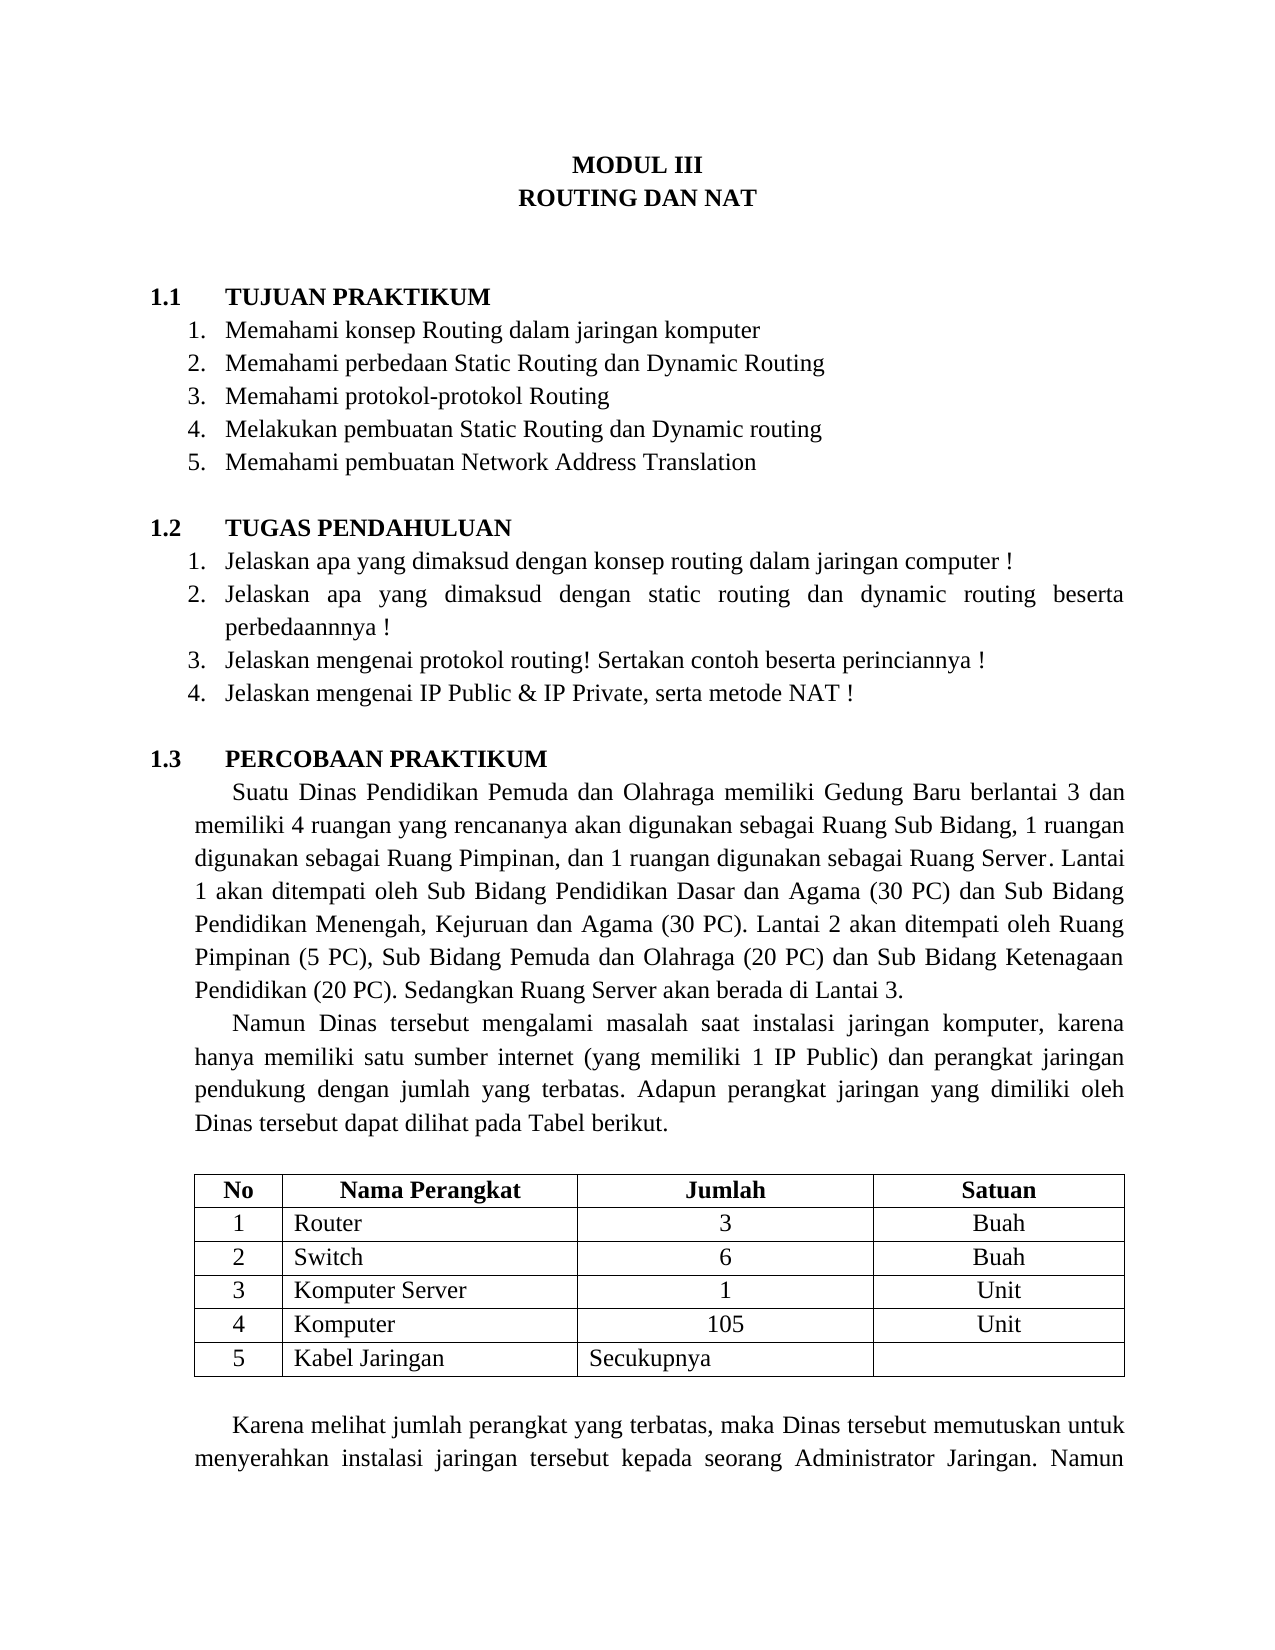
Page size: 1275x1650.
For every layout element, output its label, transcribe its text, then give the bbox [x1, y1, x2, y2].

table_cell Unit [874, 1276, 1124, 1308]
text Namun Dinas tersebut mengalami masalah saat instalasi jaringan komputer, karena hanya memiliki satu sumber internet (yang memiliki 1 IP Public) dan perangkat jaringan pendukung dengan jumlah yang terbatas. Adapun perangkat jaringan yang dimiliki oleh Dinas tersebut dapat dilihat pada Tabel berikut. [194, 1008, 1125, 1136]
list Jelaskan apa yang dimaksud dengan static routing dan dynamic routing beserta perbedaannnya ! [187, 579, 1125, 641]
list Jelaskan mengenai IP Public & IP Private, serta metode NAT ! [187, 678, 1125, 707]
list Jelaskan apa yang dimaksud dengan konsep routing dalam jaringan computer ! [187, 546, 1125, 575]
text 1.1 TUJUAN PRAKTIKUM [150, 282, 1125, 311]
table_cell Secukupnya [578, 1343, 873, 1376]
table_cell Switch [283, 1242, 577, 1274]
table_cell Unit [874, 1309, 1124, 1342]
list Memahami protokol-protokol Routing [187, 381, 1125, 410]
table_cell 6 [578, 1242, 873, 1274]
table_header Nama Perangkat [283, 1175, 577, 1207]
table_cell Buah [874, 1242, 1124, 1274]
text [194, 1410, 1125, 1472]
table_cell 5 [195, 1343, 282, 1376]
list Jelaskan mengenai protokol routing! Sertakan contoh beserta perinciannya ! [187, 645, 1125, 674]
table_cell 4 [195, 1309, 282, 1342]
table_cell 105 [578, 1309, 873, 1342]
text ROUTING DAN NAT [150, 183, 1125, 212]
table_header Jumlah [578, 1175, 873, 1207]
table_cell [874, 1343, 1124, 1376]
list Memahami perbedaan Static Routing dan Dynamic Routing [187, 348, 1125, 377]
table_header No [195, 1175, 282, 1207]
list Memahami konsep Routing dalam jaringan komputer [187, 315, 1125, 344]
text 1.2 TUGAS PENDAHULUAN [150, 513, 1125, 542]
text 1.3 PERCOBAAN PRAKTIKUM [150, 744, 1125, 773]
list Memahami pembuatan Network Address Translation [187, 447, 1125, 476]
text MODUL III [150, 150, 1125, 179]
table_cell 1 [578, 1276, 873, 1308]
table_cell Kabel Jaringan [283, 1343, 577, 1376]
table_cell 3 [578, 1208, 873, 1241]
text Suatu Dinas Pendidikan Pemuda dan Olahraga memiliki Gedung Baru berlantai 3 dan memiliki 4 ruangan yang rencananya akan digunakan sebagai Ruang Sub Bidang, 1 ruangan digunakan sebagai Ruang Pimpinan, dan 1 ruangan digunakan sebagai Ruang Server. Lantai 1 akan ditempati oleh Sub Bidang Pendidikan Dasar dan Agama (30 PC) dan Sub Bidang Pendidikan Menengah, Kejuruan dan Agama (30 PC). Lantai 2 akan ditempati oleh Ruang Pimpinan (5 PC), Sub Bidang Pemuda dan Olahraga (20 PC) dan Sub Bidang Ketenagaan Pendidikan (20 PC). Sedangkan Ruang Server akan berada di Lantai 3. [194, 777, 1125, 1004]
table_cell Router [283, 1208, 577, 1241]
list Melakukan pembuatan Static Routing dan Dynamic routing [187, 414, 1125, 443]
table_cell 2 [195, 1242, 282, 1274]
table_header Satuan [874, 1175, 1124, 1207]
table_cell Buah [874, 1208, 1124, 1241]
table_cell 3 [195, 1276, 282, 1308]
table_cell Komputer Server [283, 1276, 577, 1308]
table_cell Komputer [283, 1309, 577, 1342]
table_cell 1 [195, 1208, 282, 1241]
